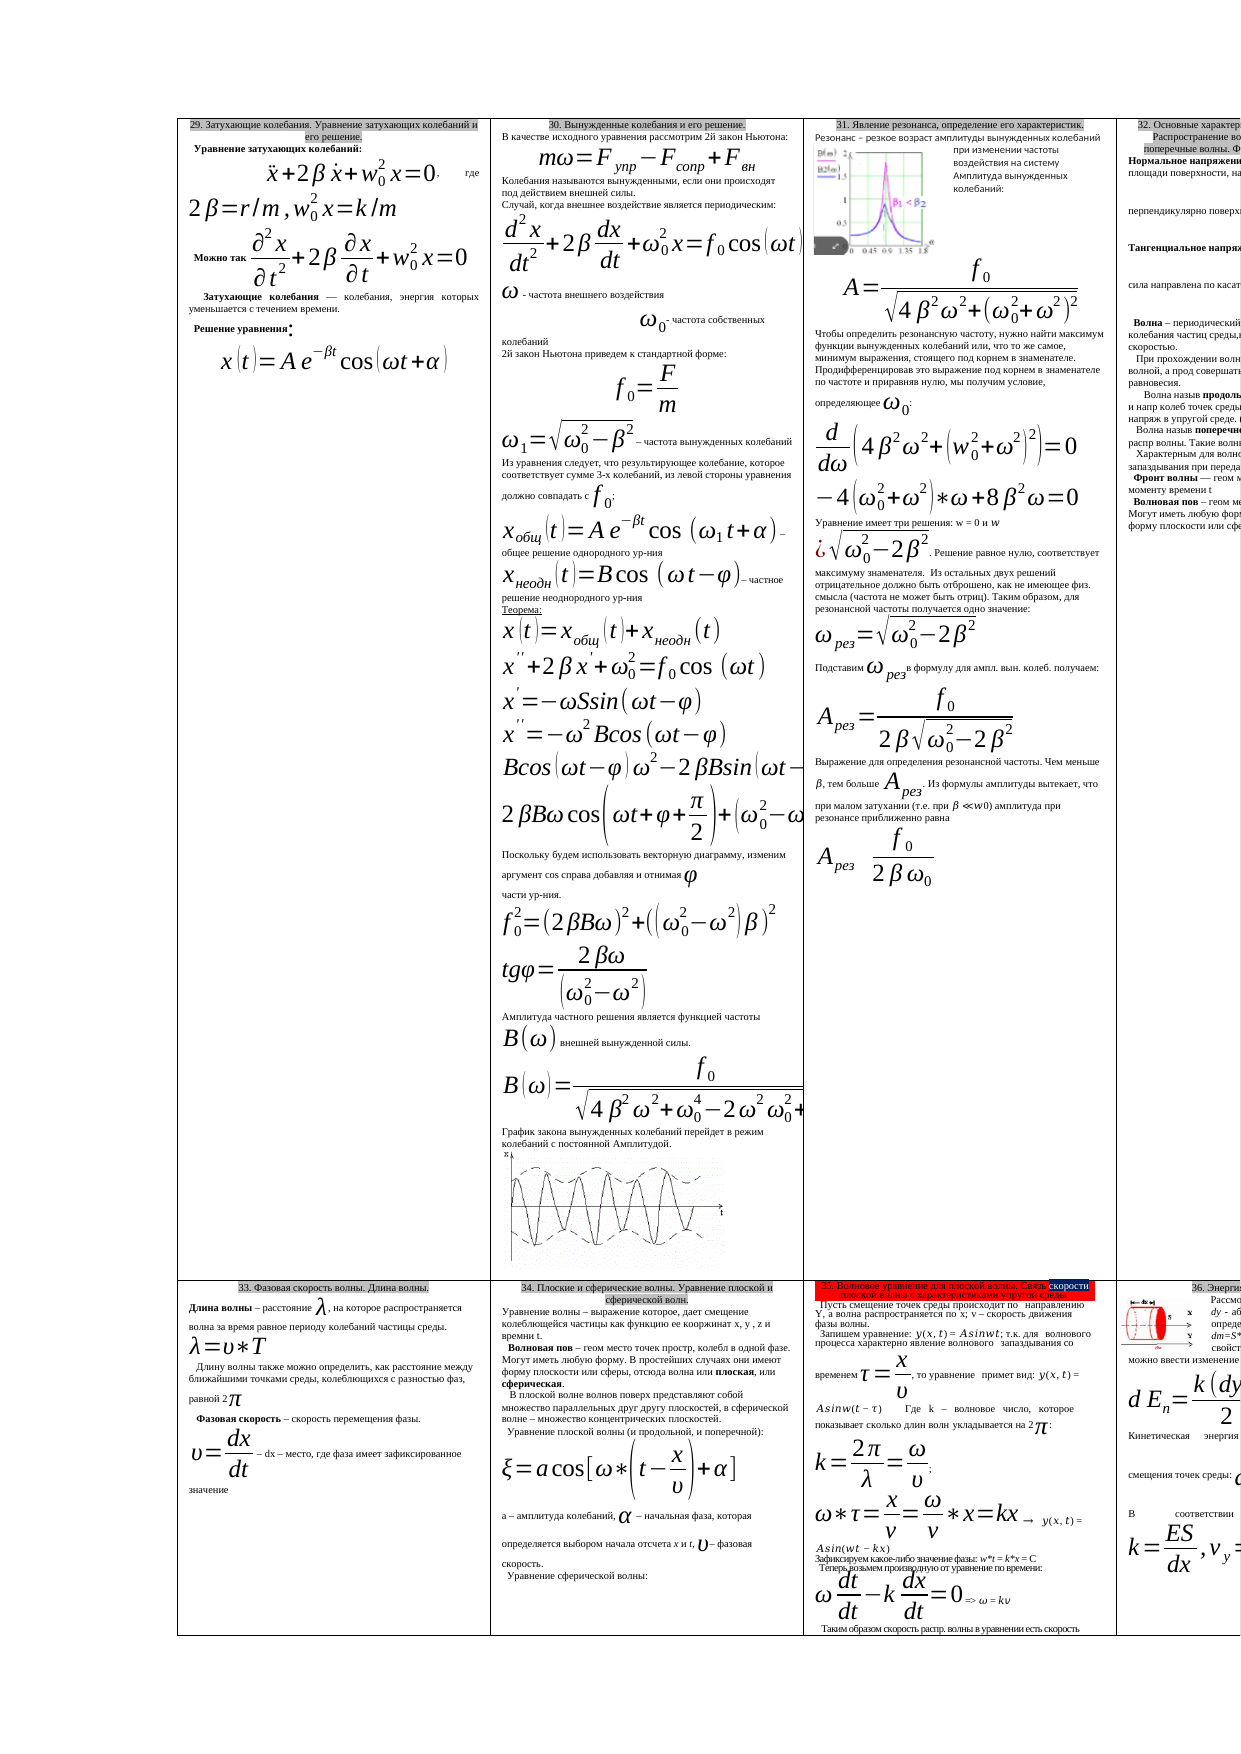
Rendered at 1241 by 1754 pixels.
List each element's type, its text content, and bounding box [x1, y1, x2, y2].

picture [1117, 1296, 1193, 1350]
table_cell 29. Затухающие колебания. Уравнение затухающих колебаний и его решение. Уравнение затухающих колебаний: , где Можно так Затухающие колебания — колебания, энергия которых уменьшается с течением времени. Решение уравнения [178, 119, 490, 1280]
table_cell 31. Явление резонанса, определение его характеристик. Резонанс – резкое возраст амплитуды вынужденных колебаний при изменении частоты воздействия на систему Амплитуда вынужденных колебаний: Чтобы определить резонансную частоту, нужно найти максимум функции вынужденных колебаний или, что то же самое, минимум выражения, стоящего под корнем в знаменателе. Продифференцировав это выражение под корнем в знаменателе по частоте и приравняв нулю, мы получим условие, определяющее : Уравнение имеет три решения: w = 0 и 𝑤. Решение равное нулю, соответствует максимуму знаменателя. Из остальных двух решений отрицательное должно быть отброшено, как не имеющее физ. смысла (частота не может быть отриц). Таким образом, для резонансной частоты получается одно значение: Подставим в формулу для ампл. вын. колеб. получаем: Выражение для определения резонансной частоты. Чем меньше 𝛽, тем больше . Из формулы амплитуды вытекает, что при малом затухании (т.е. при 𝛽 ≪𝑤0) амплитуда при резонансе приближенно равна [804, 119, 1116, 1280]
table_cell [1117, 1281, 1240, 1635]
table_cell 30. Вынужденные колебания и его решение. В качестве исходного уравнения рассмотрим 2й закон Ньютона: Колебания называются вынужденными, если они происходят под действием внешней силы. Случай, когда внешнее воздействие является периодическим: - частота внешнего воздействия - частота собственных колебаний 2й закон Ньютона приведем к стандартной форме: – частота вынужденных колебаний Из уравнения следует, что результирующее колебание, которое соответствует сумме 3-х колебаний, из левой стороны уравнения должно совпадать с ; – общее решение однородного ур-ния – частное решение неоднородного ур-ния Теорема: Поскольку будем использовать векторную диаграмму, изменим аргумент cos справа добавляя и отнимая части ур-ния. Амплитуда частного решения является функцией частоты внешней вынужденной силы. График закона вынужденных колебаний перейдет в режим колебаний с постоянной Амплитудой. [491, 119, 803, 1280]
table_cell 32. Основные характеристики напряжений в упругих средах. Распространение волн в упругой среде. Продольные и поперечные волны. Фронт волны и волновая поверхность. Нормальное напряжение – физ. вел., равная отношению силы к площади поверхности, на которую действует сила, когда сила перпендикулярно поверхности Тангенциальное напряжение – такое напряжение, при котором сила направлена по касательной Волна – периодический во времени и пространстве процесс колебания частиц среды,кот распространяется с опред скоростью. При прохождении волны, частицы среды не увлекаются волной, а прод совершать колебательные движения около полож равновесия. Волна назыв продольной, если напр распространение волны и напр колеб точек среды ||. Такие волны – результат норм напряж в упругой среде. (возник в жид и газооб средах) Волна назыв поперечной, если нар колеб точек среды _|_ напр распр волны. Такие волны возник при тангенц напр Характерным для волновых проц явл наличие времени запаздывания при передаче фазы движ Фронт волны — геом место точек, до кот доходят колебания к моменту времени t Волновая пов – геом место точек простр, колебл в одной фазе. Могут иметь любую форму. В простейших случаях они имеют форму плоскости или сферы. [1117, 119, 1240, 1280]
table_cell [804, 1281, 1116, 1635]
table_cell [491, 1281, 803, 1635]
picture [501, 1149, 725, 1269]
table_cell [178, 1281, 490, 1635]
